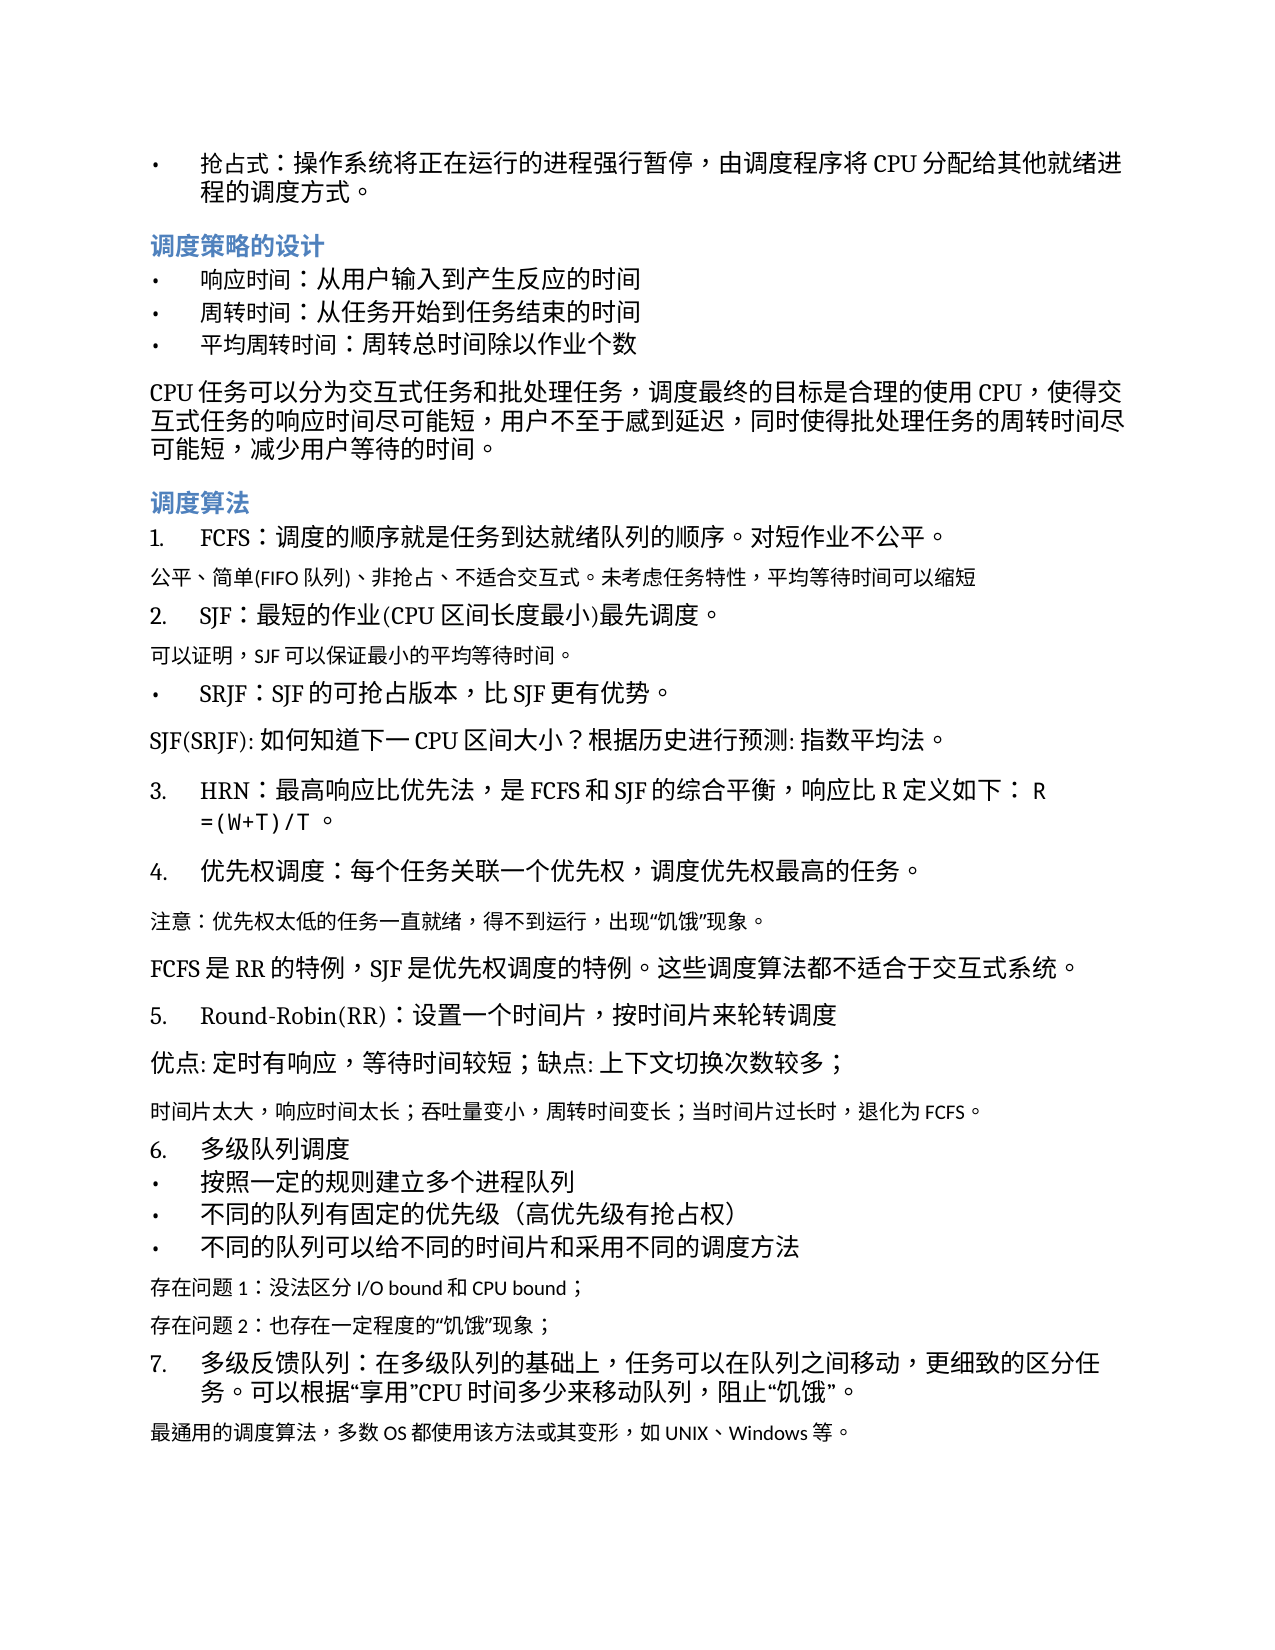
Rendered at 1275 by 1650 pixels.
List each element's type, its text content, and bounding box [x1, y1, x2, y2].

list FCFS：调度的顺序就是任务到达就绪队列的顺序。对短作业不公平。 [150, 523, 1125, 552]
text CPU任务可以分为交互式任务和批处理任务，调度最终的目标是合理的使用CPU，使得交互式任务的响应时间尽可能短，用户不至于感到延迟，同时使得批处理任务的周转时间尽可能短，减少用户等待的时间。 [150, 379, 1125, 465]
list SJF：最短的作业(CPU区间长度最小)最先调度。 [150, 602, 1125, 630]
text 注意：优先权太低的任务一直就绪，得不到运行，出现“饥饿”现象。 [150, 907, 1125, 936]
text FCFS是RR的特例，SJF是优先权调度的特例。这些调度算法都不适合于交互式系统。 [150, 955, 1125, 983]
text 时间片太大，响应时间太长；吞吐量变小，周转时间变长；当时间片过长时，退化为FCFS。 [150, 1097, 1125, 1126]
text 公平、简单(FIFO队列)、非抢占、不适合交互式。未考虑任务特性，平均等待时间可以缩短 [150, 563, 1125, 591]
list SRJF：SJF的可抢占版本，比SJF更有优势。 [150, 679, 1125, 708]
list 多级队列调度 [150, 1136, 1125, 1165]
list 抢占式：操作系统将正在运行的进程强行暂停，由调度程序将CPU分配给其他就绪进程的调度方式。 [150, 150, 1125, 207]
list 不同的队列有固定的优先级（高优先级有抢占权） [150, 1201, 1125, 1230]
text 可以证明，SJF可以保证最小的平均等待时间。 [150, 641, 1125, 669]
list 多级反馈队列：在多级队列的基础上，任务可以在队列之间移动，更细致的区分任务。可以根据“享用”CPU时间多少来移动队列，阻止“饥饿”。 [150, 1350, 1125, 1408]
list 响应时间：从用户输入到产生反应的时间 [150, 266, 1125, 295]
text SJF(SRJF): 如何知道下一CPU区间大小？根据历史进行预测: 指数平均法。 [150, 727, 1125, 756]
text 存在问题2：也存在一定程度的“饥饿”现象； [150, 1312, 1125, 1340]
text 最通用的调度算法，多数OS都使用该方法或其变形，如UNIX、Windows等。 [150, 1418, 1125, 1447]
subtitle 调度策略的设计 [150, 228, 1125, 262]
list 平均周转时间：周转总时间除以作业个数 [150, 331, 1125, 360]
list 不同的队列可以给不同的时间片和采用不同的调度方法 [150, 1233, 1125, 1262]
text 优点: 定时有响应，等待时间较短；缺点: 上下文切换次数较多； [150, 1050, 1125, 1078]
list HRN：最高响应比优先法，是FCFS和SJF的综合平衡，响应比R定义如下： R =(W+T)/T 。 [150, 774, 1125, 837]
list 按照一定的规则建立多个进程队列 [150, 1168, 1125, 1197]
list Round-Robin(RR)：设置一个时间片，按时间片来轮转调度 [150, 1002, 1125, 1031]
list 周转时间：从任务开始到任务结束的时间 [150, 299, 1125, 327]
subtitle 调度算法 [150, 486, 1125, 520]
text 存在问题1：没法区分I/O bound和CPU bound； [150, 1273, 1125, 1301]
list 优先权调度：每个任务关联一个优先权，调度优先权最高的任务。 [150, 858, 1125, 887]
